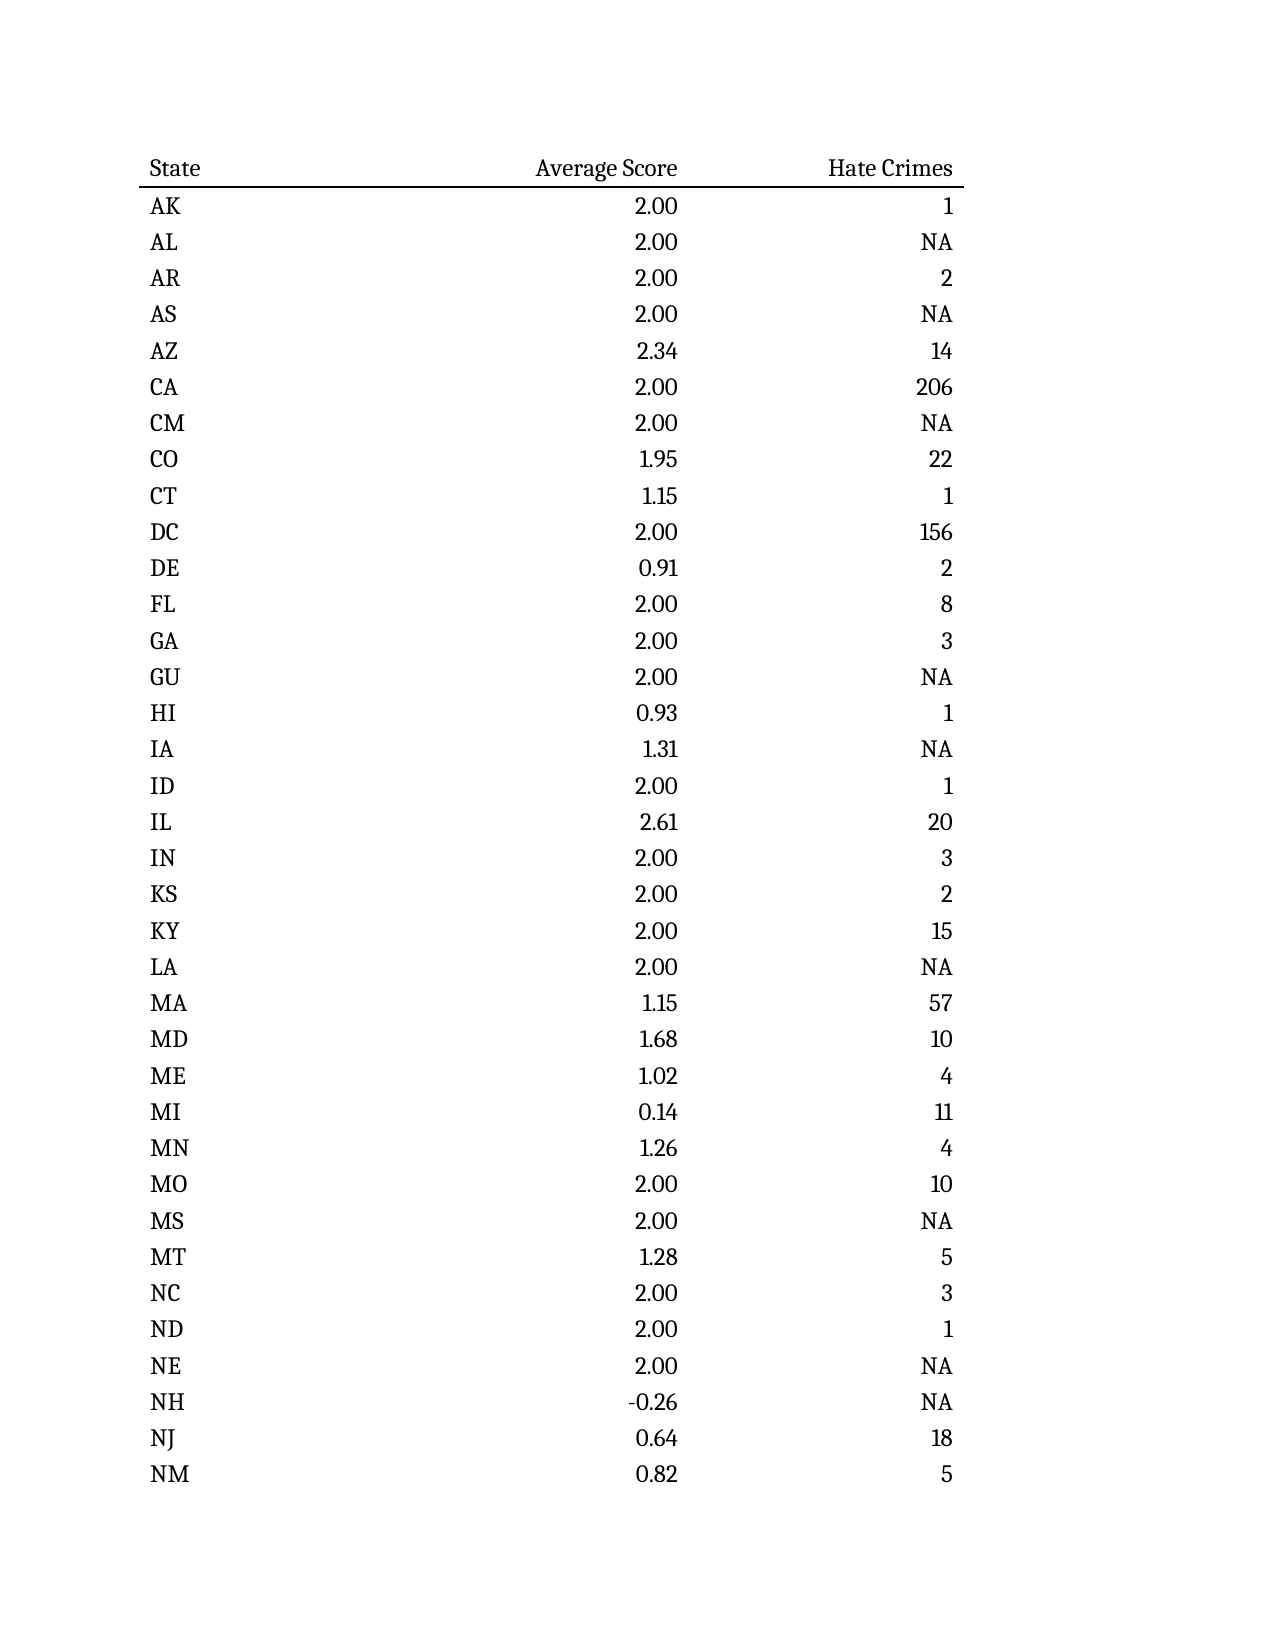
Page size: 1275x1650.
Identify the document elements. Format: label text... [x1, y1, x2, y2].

table_cell MI [139, 1094, 414, 1130]
table_cell 0.64 [414, 1420, 689, 1457]
table_cell GA [139, 623, 414, 659]
table_cell MT [139, 1239, 414, 1275]
table_cell 0.93 [414, 695, 689, 732]
table_cell AZ [139, 333, 414, 369]
table_cell 2 [689, 260, 964, 297]
table_cell NE [139, 1348, 414, 1384]
table_cell NA [689, 659, 964, 695]
table_cell 0.14 [414, 1094, 689, 1130]
table_cell AL [139, 224, 414, 260]
table_cell NM [139, 1457, 414, 1493]
table_cell 3 [689, 1275, 964, 1312]
table_cell 1 [689, 188, 964, 224]
table_cell 10 [689, 1022, 964, 1058]
table_cell 2.00 [414, 369, 689, 405]
table_cell 0.82 [414, 1457, 689, 1493]
table_cell 2.00 [414, 768, 689, 804]
table_cell 2.00 [414, 1348, 689, 1384]
table_cell NH [139, 1384, 414, 1420]
table_cell IL [139, 804, 414, 840]
table_cell 11 [689, 1094, 964, 1130]
table_cell GU [139, 659, 414, 695]
table_cell 22 [689, 442, 964, 478]
table_cell 2.00 [414, 297, 689, 333]
table_cell 8 [689, 587, 964, 623]
table_cell AR [139, 260, 414, 297]
table_cell AK [139, 188, 414, 224]
table_cell LA [139, 949, 414, 985]
table_cell MS [139, 1203, 414, 1239]
table_cell 20 [689, 804, 964, 840]
table_cell NA [689, 224, 964, 260]
table_cell 1.15 [414, 478, 689, 514]
table_cell 2.00 [414, 1167, 689, 1203]
table_header State [139, 150, 414, 186]
table_cell 2.00 [414, 840, 689, 877]
table_cell 1.95 [414, 442, 689, 478]
table_cell 2.00 [414, 623, 689, 659]
table_cell 3 [689, 840, 964, 877]
table_cell 3 [689, 623, 964, 659]
table_cell ND [139, 1312, 414, 1348]
table_cell AS [139, 297, 414, 333]
table_cell NA [689, 1203, 964, 1239]
table_cell MD [139, 1022, 414, 1058]
table_cell 2.00 [414, 405, 689, 442]
table_cell NJ [139, 1420, 414, 1457]
table_cell KS [139, 877, 414, 913]
table_cell MO [139, 1167, 414, 1203]
table_cell 2.00 [414, 913, 689, 949]
table_cell MN [139, 1130, 414, 1167]
table_cell NA [689, 949, 964, 985]
table_cell 57 [689, 985, 964, 1022]
table_cell ID [139, 768, 414, 804]
table_cell 2.00 [414, 188, 689, 224]
table_cell CA [139, 369, 414, 405]
table_cell 2.00 [414, 1275, 689, 1312]
table_cell 2.00 [414, 514, 689, 550]
table_cell -0.26 [414, 1384, 689, 1420]
table_cell MA [139, 985, 414, 1022]
table_cell DC [139, 514, 414, 550]
table_cell 2 [689, 550, 964, 587]
table_cell CO [139, 442, 414, 478]
table_cell 14 [689, 333, 964, 369]
table_cell 1 [689, 768, 964, 804]
table_cell 18 [689, 1420, 964, 1457]
table_cell 2.00 [414, 659, 689, 695]
table_cell 15 [689, 913, 964, 949]
table_cell DE [139, 550, 414, 587]
table_cell NA [689, 1348, 964, 1384]
table_cell IN [139, 840, 414, 877]
table_cell 2.00 [414, 949, 689, 985]
table_cell 2.61 [414, 804, 689, 840]
table_cell 2.00 [414, 1203, 689, 1239]
table_cell NC [139, 1275, 414, 1312]
table_cell 1.15 [414, 985, 689, 1022]
table_cell 206 [689, 369, 964, 405]
table_cell ME [139, 1058, 414, 1094]
table_cell 1 [689, 695, 964, 732]
table_cell 1.28 [414, 1239, 689, 1275]
table_cell 2.00 [414, 224, 689, 260]
table_header Average Score [414, 150, 689, 186]
table_cell 0.91 [414, 550, 689, 587]
table_cell 1 [689, 478, 964, 514]
table_cell 1.26 [414, 1130, 689, 1167]
table_cell 1.68 [414, 1022, 689, 1058]
table_cell 4 [689, 1130, 964, 1167]
table_cell NA [689, 297, 964, 333]
table_cell 5 [689, 1239, 964, 1275]
table_cell 156 [689, 514, 964, 550]
table_cell 2.00 [414, 877, 689, 913]
table_cell CM [139, 405, 414, 442]
table_cell IA [139, 732, 414, 768]
table_cell KY [139, 913, 414, 949]
table_cell FL [139, 587, 414, 623]
table_cell 2.00 [414, 260, 689, 297]
table_cell NA [689, 1384, 964, 1420]
table_cell 1.31 [414, 732, 689, 768]
table_cell 2.00 [414, 1312, 689, 1348]
table_cell NA [689, 732, 964, 768]
table_cell NA [689, 405, 964, 442]
table_cell HI [139, 695, 414, 732]
table_cell 10 [689, 1167, 964, 1203]
table_cell CT [139, 478, 414, 514]
table_cell 5 [689, 1457, 964, 1493]
table_cell 2 [689, 877, 964, 913]
table_cell 4 [689, 1058, 964, 1094]
table_cell 1 [689, 1312, 964, 1348]
table_cell 2.34 [414, 333, 689, 369]
table_cell 1.02 [414, 1058, 689, 1094]
table_header Hate Crimes [689, 150, 964, 186]
table_cell 2.00 [414, 587, 689, 623]
